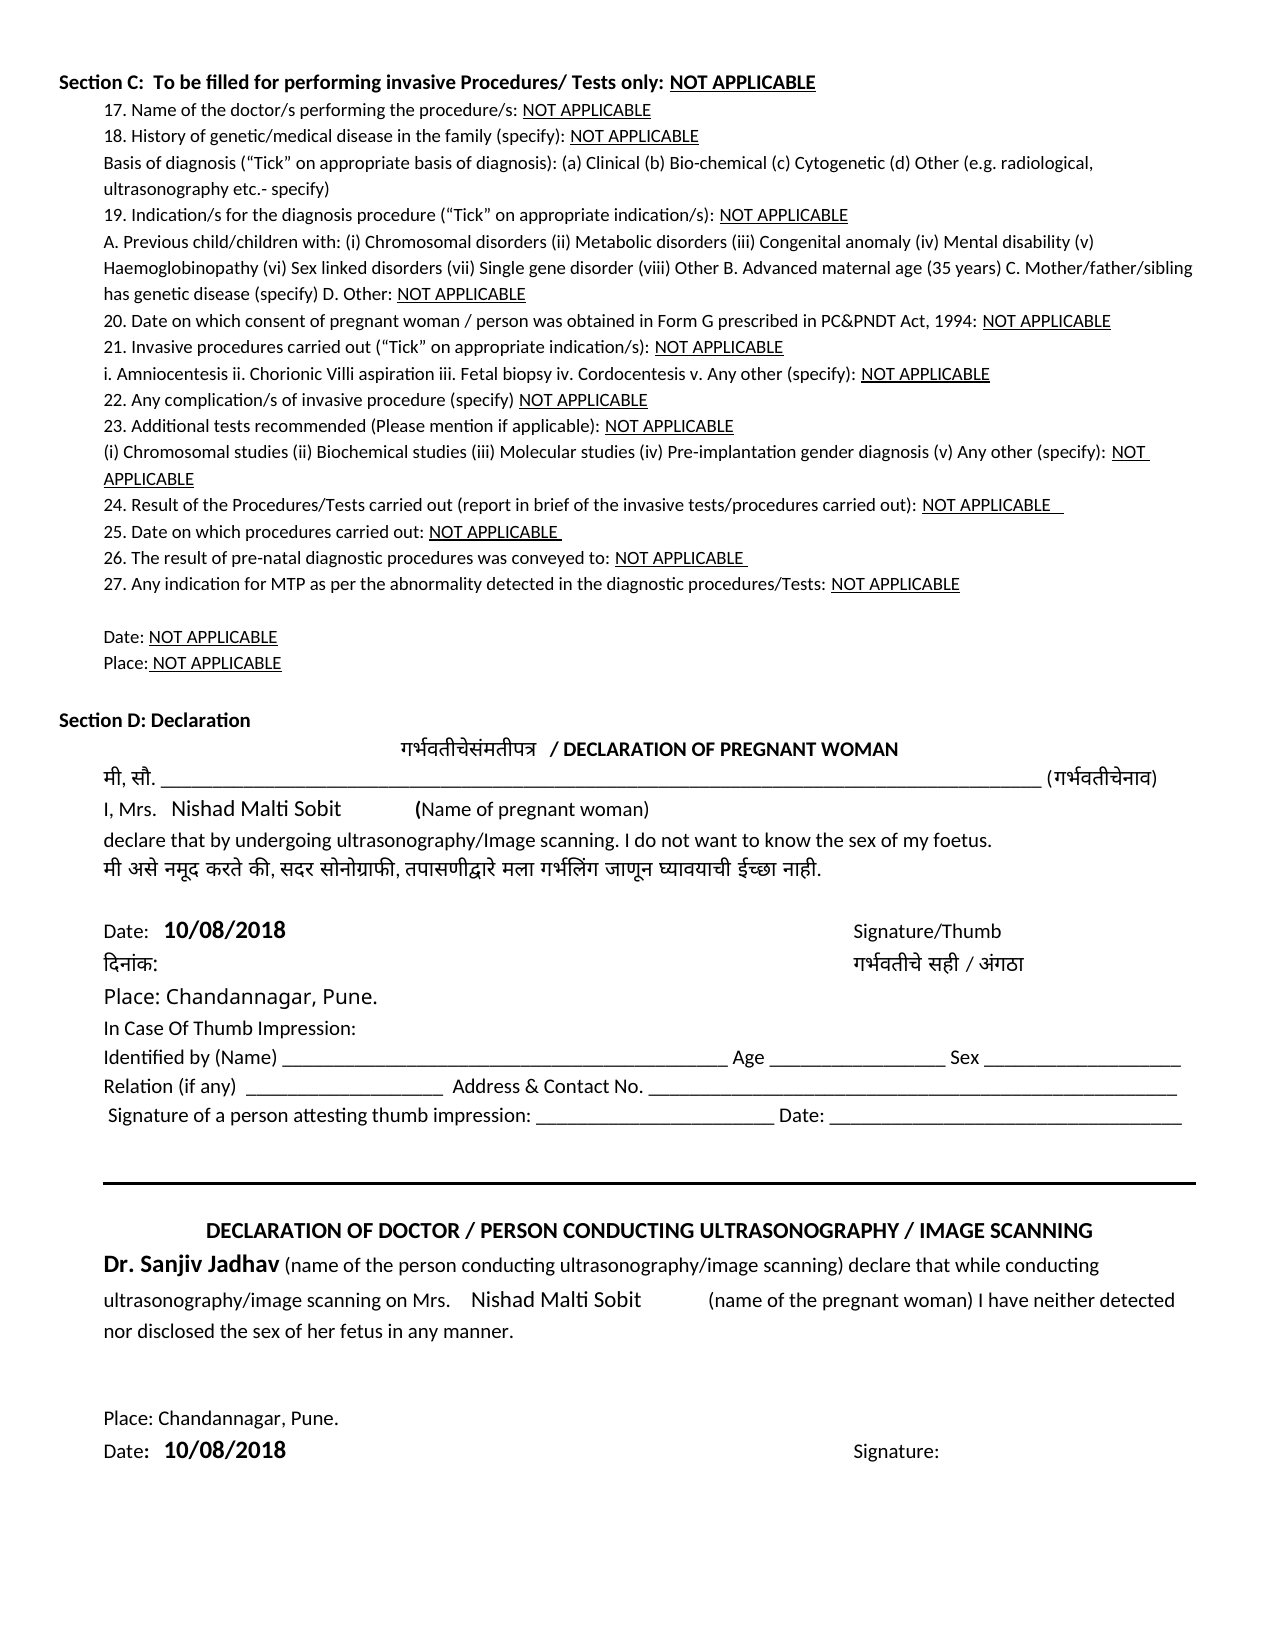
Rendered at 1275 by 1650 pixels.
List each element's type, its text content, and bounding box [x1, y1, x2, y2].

text 26. The result of pre-natal diagnostic procedures was conveyed to: NOT APPLICABLE [103, 546, 1196, 569]
text (i) Chromosomal studies (ii) Biochemical studies (iii) Molecular studies (iv) Pre-implantation gender diagnosis (v) Any other (specify): NOT APPLICABLE [103, 441, 1196, 490]
text declare that by undergoing ultrasonography/Image scanning. I do not want to know the sex of my foetus. [103, 827, 1196, 852]
text 18. History of genetic/medical disease in the family (specify): NOT APPLICABLE [103, 124, 1196, 147]
text I, Mrs. (Name of pregnant woman) [103, 794, 1196, 823]
text Section C: To be filled for performing invasive Procedures/ Tests only: NOT APPLICABLE [0, 69, 1275, 94]
text Date: Signature/Thumb [103, 914, 1196, 945]
text 20. Date on which consent of pregnant woman / person was obtained in Form G prescribed in PC&PNDT Act, 1994: NOT APPLICABLE [103, 309, 1196, 332]
text Dr. Sanjiv Jadhav (name of the person conducting ultrasonography/image scanning) declare that while conducting ultrasonography/image scanning on Mrs. (name of the pregnant woman) I have neither detected nor disclosed the sex of her fetus in any manner. [103, 1248, 1196, 1343]
text मी, सौ. _____________________________________________________________________________________ (गर्भवतीचेनाव) [103, 765, 1196, 791]
text 17. Name of the doctor/s performing the procedure/s: NOT APPLICABLE [103, 98, 1196, 121]
text मी असे नमूद करते की, सदर सोनोग्राफी, तपासणीद्वारे मला गर्भलिंग जाणून घ्यावयाची ईच्छा नाही. [103, 856, 1196, 882]
text Signature of a person attesting thumb impression: _______________________ Date: __________________________________ [103, 1102, 1196, 1182]
text 19. Indication/s for the diagnosis procedure (“Tick” on appropriate indication/s): NOT APPLICABLE [103, 203, 1196, 226]
text 25. Date on which procedures carried out: NOT APPLICABLE [103, 520, 1196, 543]
text दिनांक: गर्भवतीचे सही / अंगठा [103, 949, 1196, 978]
text Relation (if any) ___________________ Address & Contact No. ___________________________________________________ [103, 1073, 1196, 1098]
text DECLARATION OF DOCTOR / PERSON CONDUCTING ULTRASONOGRAPHY / IMAGE SCANNING [103, 1216, 1196, 1244]
text 21. Invasive procedures carried out (“Tick” on appropriate indication/s): NOT APPLICABLE [103, 335, 1196, 358]
text A. Previous child/children with: (i) Chromosomal disorders (ii) Metabolic disorders (iii) Congenital anomaly (iv) Mental disability (v) Haemoglobinopathy (vi) Sex linked disorders (vii) Single gene disorder (viii) Other B. Advanced maternal age (35 years) C. Mother/father/sibling has genetic disease (specify) D. Other: NOT APPLICABLE [103, 230, 1196, 306]
text In Case Of Thumb Impression: [103, 1015, 1196, 1040]
text Place: Chandannagar, Pune. [103, 1405, 1196, 1430]
text 22. Any complication/s of invasive procedure (specify) NOT APPLICABLE [103, 388, 1196, 411]
text Date: NOT APPLICABLE [103, 625, 1196, 648]
text Date: Signature: [103, 1434, 1196, 1464]
text 27. Any indication for MTP as per the abnormality detected in the diagnostic procedures/Tests: NOT APPLICABLE [103, 572, 1196, 595]
text Place: NOT APPLICABLE [103, 652, 1196, 674]
text Basis of diagnosis (“Tick” on appropriate basis of diagnosis): (a) Clinical (b) Bio-chemical (c) Cytogenetic (d) Other (e.g. radiological, ultrasonography etc.- specify) [103, 151, 1196, 200]
text Identified by (Name) ___________________________________________ Age _________________ Sex ___________________ [103, 1044, 1196, 1069]
text i. Amniocentesis ii. Chorionic Villi aspiration iii. Fetal biopsy iv. Cordocentesis v. Any other (specify): NOT APPLICABLE [103, 362, 1196, 384]
text 24. Result of the Procedures/Tests carried out (report in brief of the invasive tests/procedures carried out): NOT APPLICABLE [103, 493, 1196, 516]
text Place: Chandannagar, Pune. [103, 982, 1196, 1011]
text गर्भवतीचेसंमतीपत्र / DECLARATION OF PREGNANT WOMAN [103, 736, 1196, 762]
text 23. Additional tests recommended (Please mention if applicable): NOT APPLICABLE [103, 414, 1196, 437]
text Section D: Declaration [59, 707, 1196, 732]
